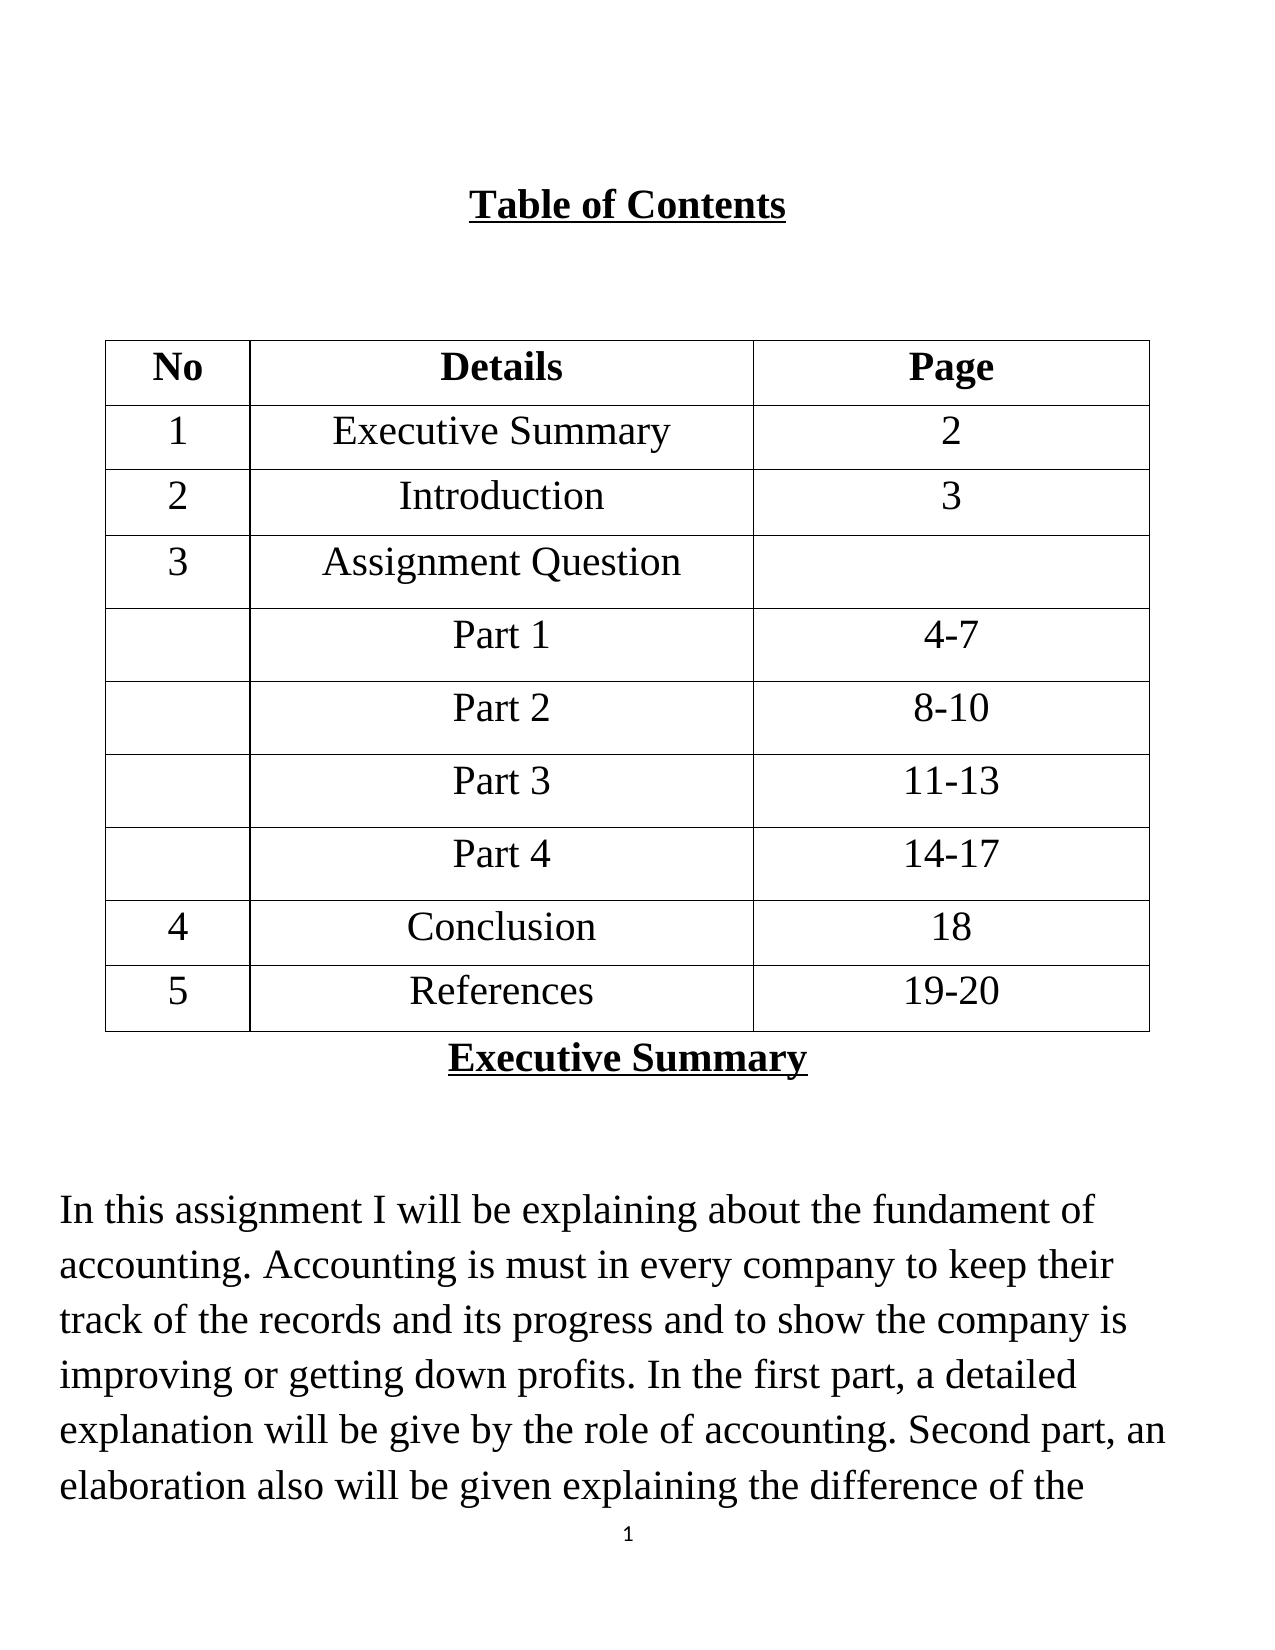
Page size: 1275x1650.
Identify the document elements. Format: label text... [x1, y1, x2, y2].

table_cell 11-13 [754, 755, 1149, 827]
table_cell Assignment Question [251, 536, 753, 608]
table_cell Part 3 [251, 755, 753, 827]
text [59, 1184, 1196, 1508]
table_cell Introduction [251, 470, 753, 535]
table_cell 5 [106, 966, 249, 1031]
table_cell 4-7 [754, 609, 1149, 681]
table_cell Part 4 [251, 828, 753, 900]
table_cell Part 1 [251, 609, 753, 681]
table_cell [106, 755, 249, 827]
table_cell [754, 536, 1149, 608]
table_cell 4 [106, 901, 249, 964]
table_header Details [251, 341, 753, 405]
table_cell Part 2 [251, 682, 753, 754]
table_cell 3 [106, 536, 249, 608]
table_cell 19-20 [754, 966, 1149, 1031]
table_cell 18 [754, 901, 1149, 964]
table_cell 8-10 [754, 682, 1149, 754]
table_cell 2 [106, 470, 249, 535]
table_cell Conclusion [251, 901, 753, 964]
table_cell References [251, 966, 753, 1031]
text Table of Contents [59, 179, 1196, 227]
table_cell [106, 828, 249, 900]
table_header No [106, 341, 249, 405]
table_cell Executive Summary [251, 406, 753, 469]
table_cell 3 [754, 470, 1149, 535]
table_cell 1 [106, 406, 249, 469]
text Executive Summary [59, 798, 1196, 1081]
table_cell 14-17 [754, 828, 1149, 900]
table_cell [106, 682, 249, 754]
table_cell [106, 609, 249, 681]
table_header Page [754, 341, 1149, 405]
table_cell 2 [754, 406, 1149, 469]
